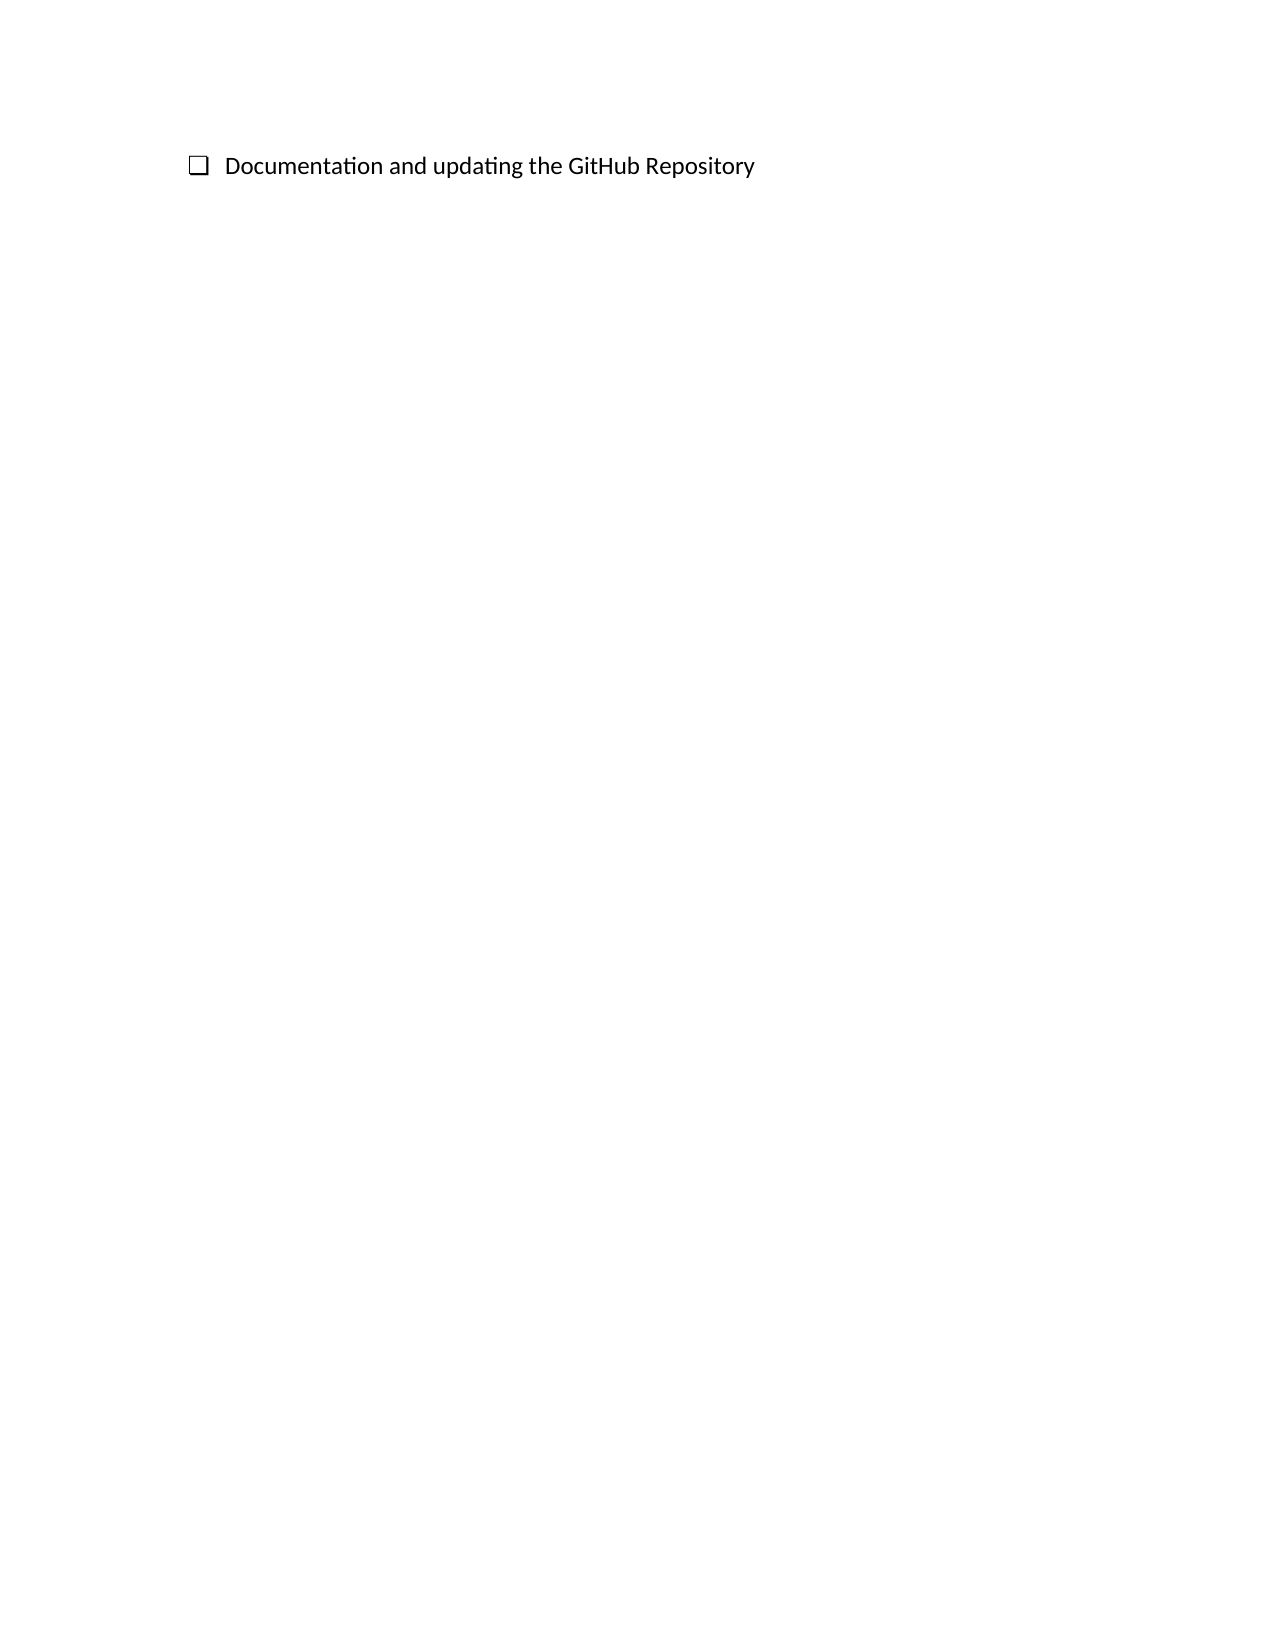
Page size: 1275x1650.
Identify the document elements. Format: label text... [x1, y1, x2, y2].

list Documentation and updating the GitHub Repository [187, 150, 1125, 181]
